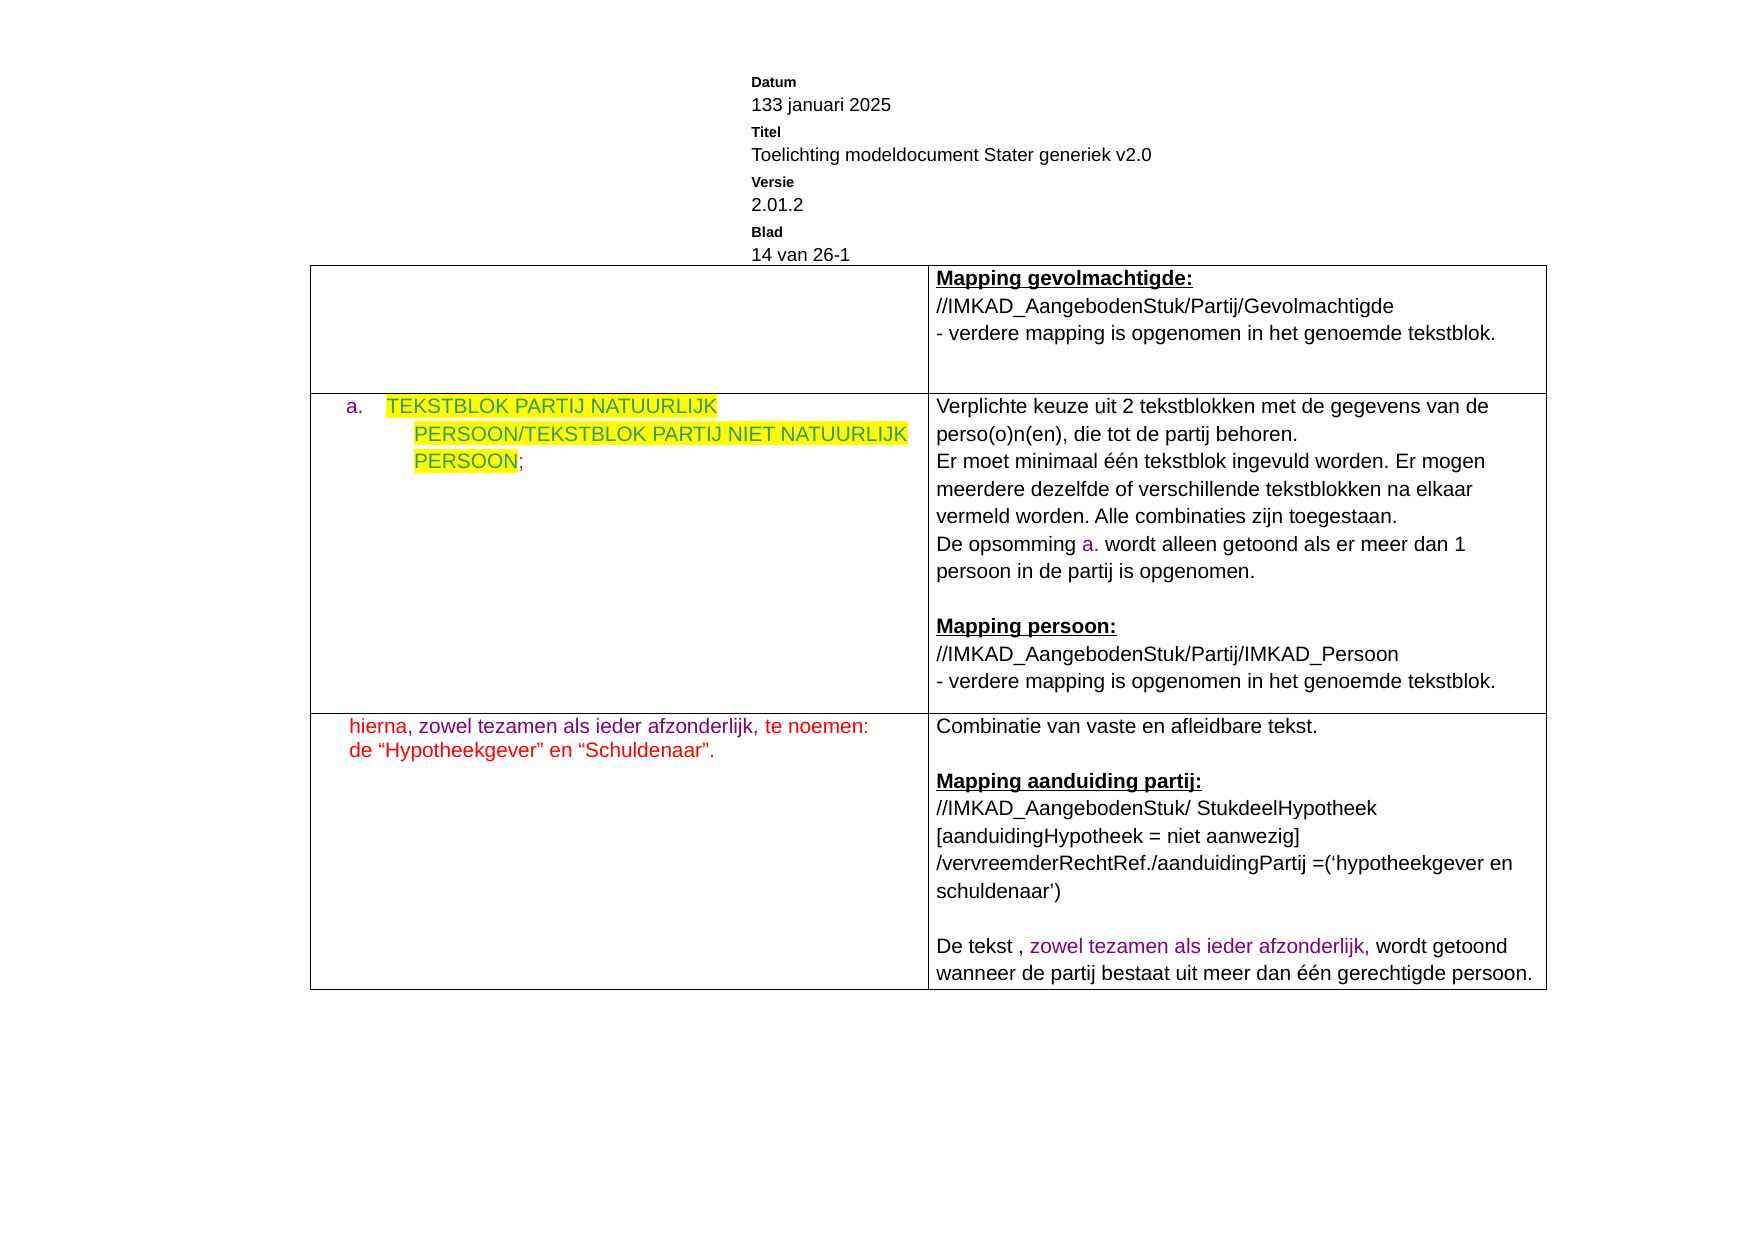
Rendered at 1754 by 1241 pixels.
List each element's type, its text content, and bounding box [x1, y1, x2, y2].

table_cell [929, 266, 1546, 393]
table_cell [311, 714, 928, 988]
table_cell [311, 266, 928, 393]
table_cell a. TEKSTBLOK PARTIJ NATUURLIJK PERSOON/TEKSTBLOK PARTIJ NIET NATUURLIJK PERSOON; [311, 394, 928, 713]
table_cell Verplichte keuze uit 2 tekstblokken met de gegevens van de perso(o)n(en), die tot de partij behoren. Er moet minimaal één tekstblok ingevuld worden. Er mogen meerdere dezelfde of verschillende tekstblokken na elkaar vermeld worden. Alle combinaties zijn toegestaan. De opsomming a. wordt alleen getoond als er meer dan 1 persoon in de partij is opgenomen. Mapping persoon: //IMKAD_AangebodenStuk/Partij/IMKAD_Persoon - verdere mapping is opgenomen in het genoemde tekstblok. [929, 394, 1546, 713]
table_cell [929, 714, 1546, 988]
